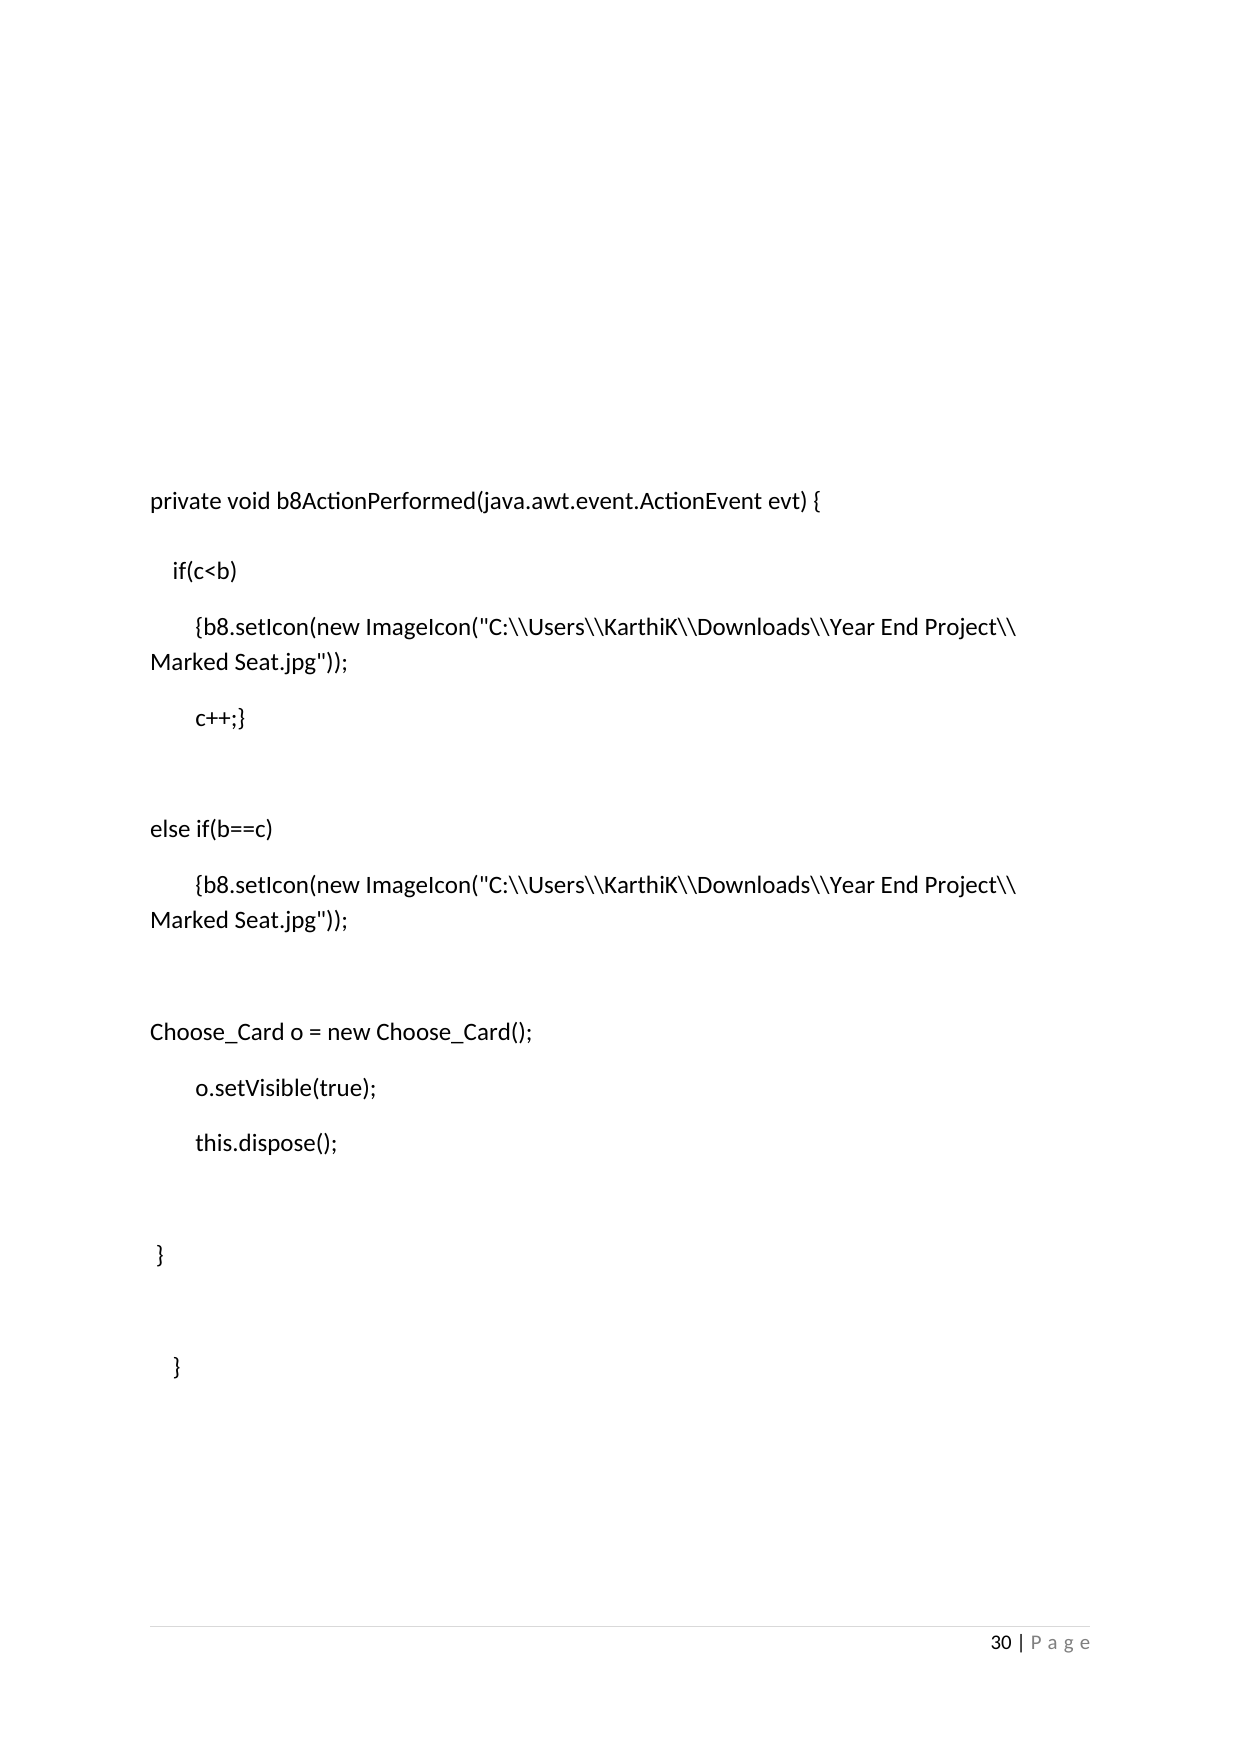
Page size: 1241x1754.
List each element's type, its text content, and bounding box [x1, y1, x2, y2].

text } [150, 1351, 1090, 1381]
text } [150, 1239, 1090, 1270]
text c++;} [150, 702, 1090, 732]
text this.dispose(); [150, 1127, 1090, 1158]
text {b8.setIcon(new ImageIcon("C:\\Users\\KarthiK\\Downloads\\Year End Project\\Marked Seat.jpg")); [150, 611, 1090, 676]
text o.setVisible(true); [150, 1072, 1090, 1102]
text Choose_Card o = new Choose_Card(); [150, 1016, 1090, 1046]
text else if(b==c) [150, 813, 1090, 844]
text {b8.setIcon(new ImageIcon("C:\\Users\\KarthiK\\Downloads\\Year End Project\\Marked Seat.jpg")); [150, 869, 1090, 935]
text private void b8ActionPerformed(java.awt.event.ActionEvent evt) { if(c<b) [150, 485, 1090, 586]
